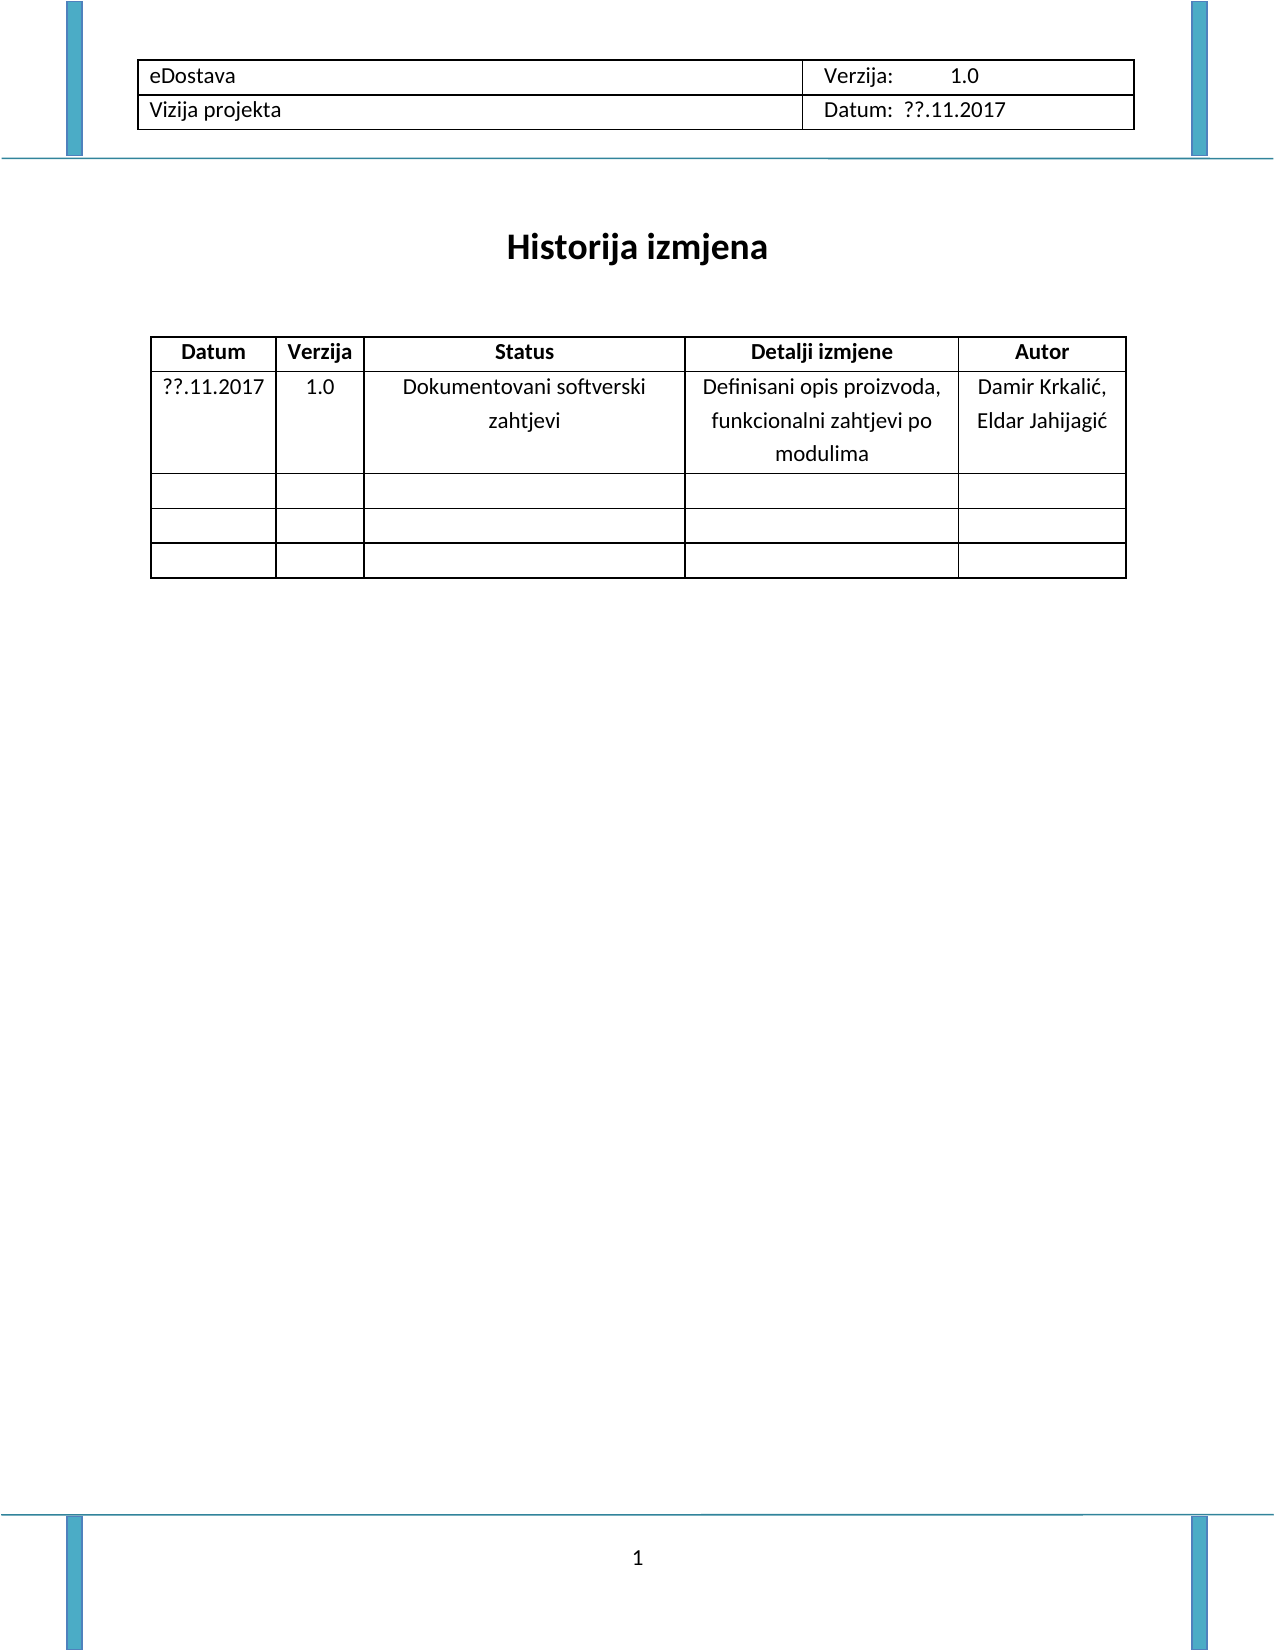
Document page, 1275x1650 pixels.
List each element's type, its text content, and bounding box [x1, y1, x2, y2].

table_cell [959, 544, 1125, 577]
table_header Verzija [277, 338, 363, 371]
table_cell [152, 509, 275, 542]
table_header Datum [152, 338, 275, 371]
table_cell [959, 509, 1125, 542]
table_header Detalji izmjene [686, 338, 958, 371]
table_cell [277, 509, 363, 542]
table_cell [152, 474, 275, 507]
table_cell [686, 509, 958, 542]
table_cell Dokumentovani softverski zahtjevi [365, 372, 684, 473]
table_cell [959, 474, 1125, 507]
table_cell [365, 509, 684, 542]
table_cell [686, 544, 958, 577]
table_cell [152, 544, 275, 577]
table_cell [277, 474, 363, 507]
table_cell [686, 474, 958, 507]
table_header Autor [959, 338, 1125, 371]
title Historija izmjena [150, 223, 1125, 269]
table_cell 1.0 [277, 372, 363, 473]
table_cell [277, 544, 363, 577]
table_cell [365, 544, 684, 577]
table_cell ??.11.2017 [152, 372, 275, 473]
table_header Status [365, 338, 684, 371]
table_cell Definisani opis proizvoda, funkcionalni zahtjevi po modulima [686, 372, 958, 473]
table_cell [365, 474, 684, 507]
table_cell Damir Krkalić, Eldar Jahijagić [959, 372, 1125, 473]
